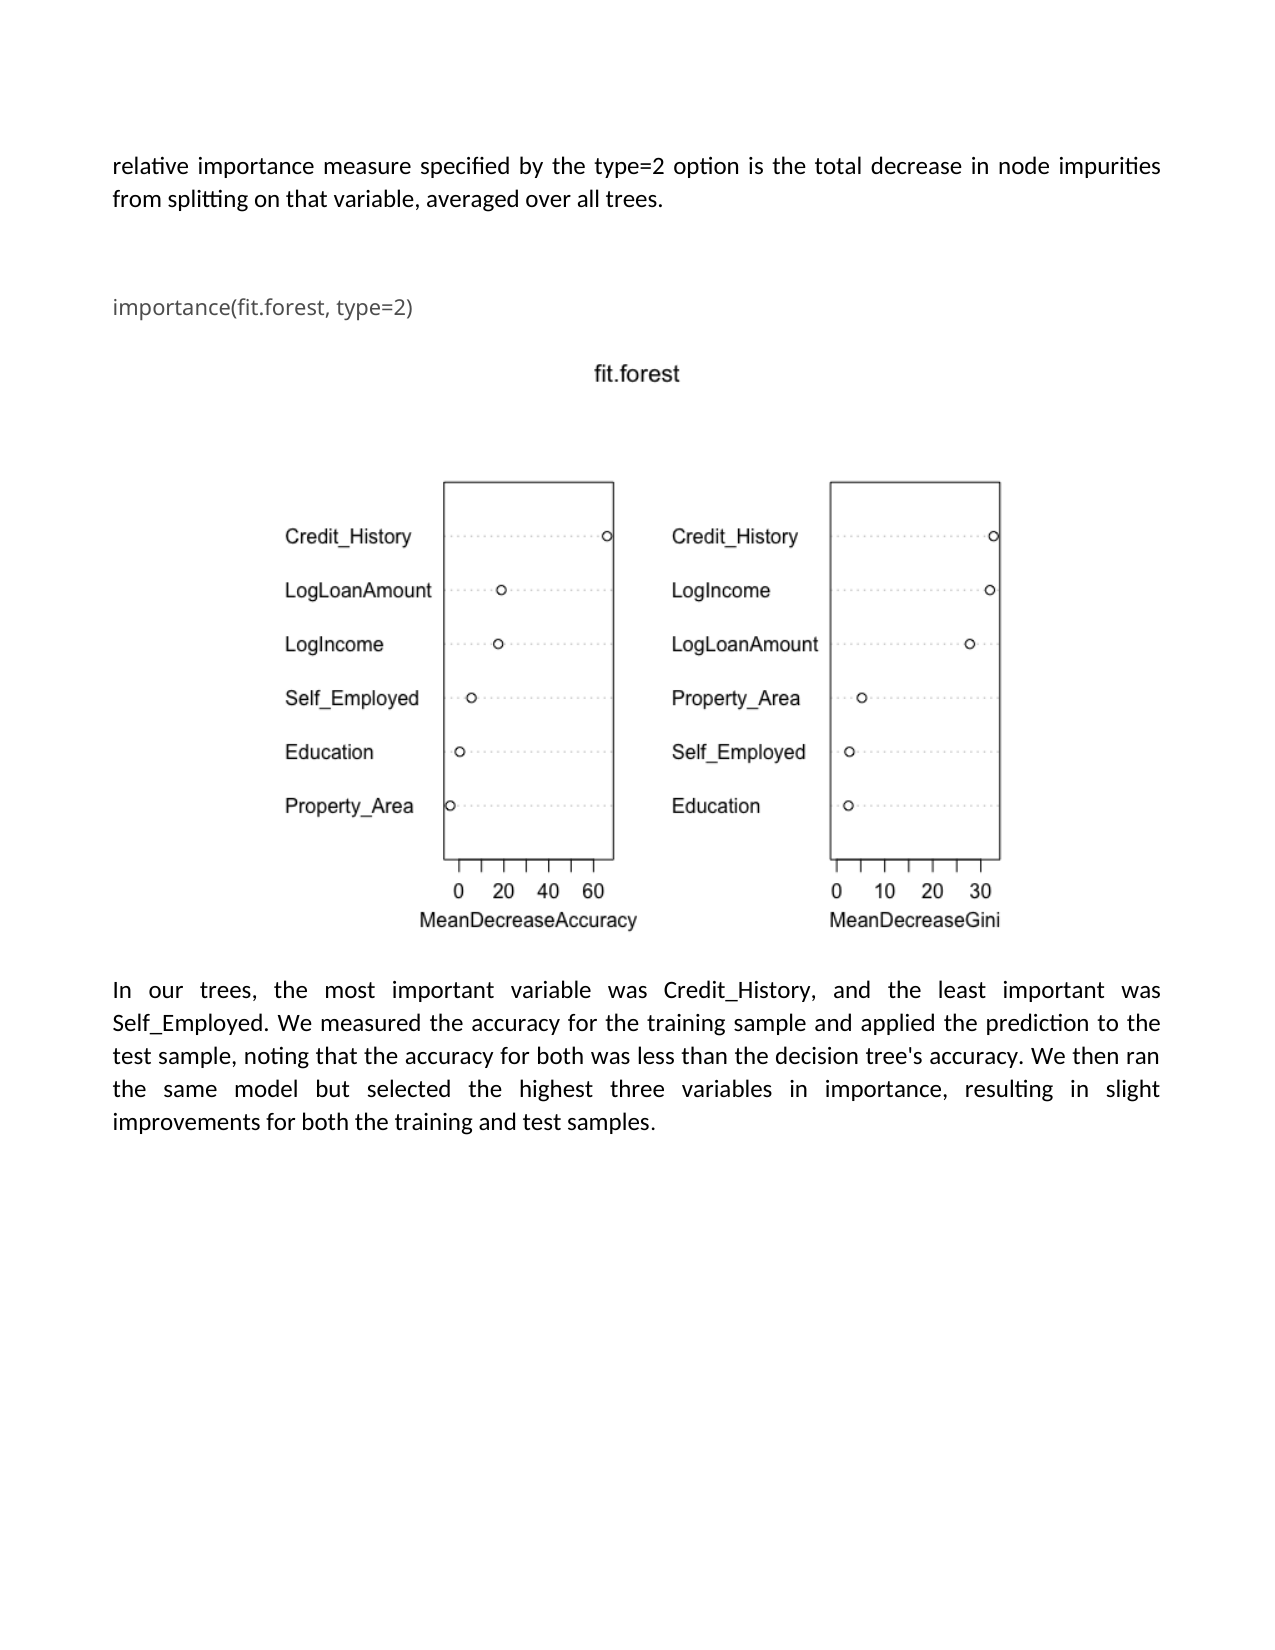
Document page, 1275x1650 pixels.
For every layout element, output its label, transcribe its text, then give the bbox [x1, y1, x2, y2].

text In our trees, the most important variable was Credit_History, and the least important was Self_Employed. We measured the accuracy for the training sample and applied the prediction to the test sample, noting that the accuracy for both was less than the decision tree's accuracy. We then ran the same model but selected the highest three variables in importance, resulting in slight improvements for both the training and test samples. [112, 974, 1162, 1136]
subtitle importance(fit.forest, type=2) [112, 292, 1162, 322]
picture [251, 339, 1024, 956]
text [112, 150, 1162, 213]
